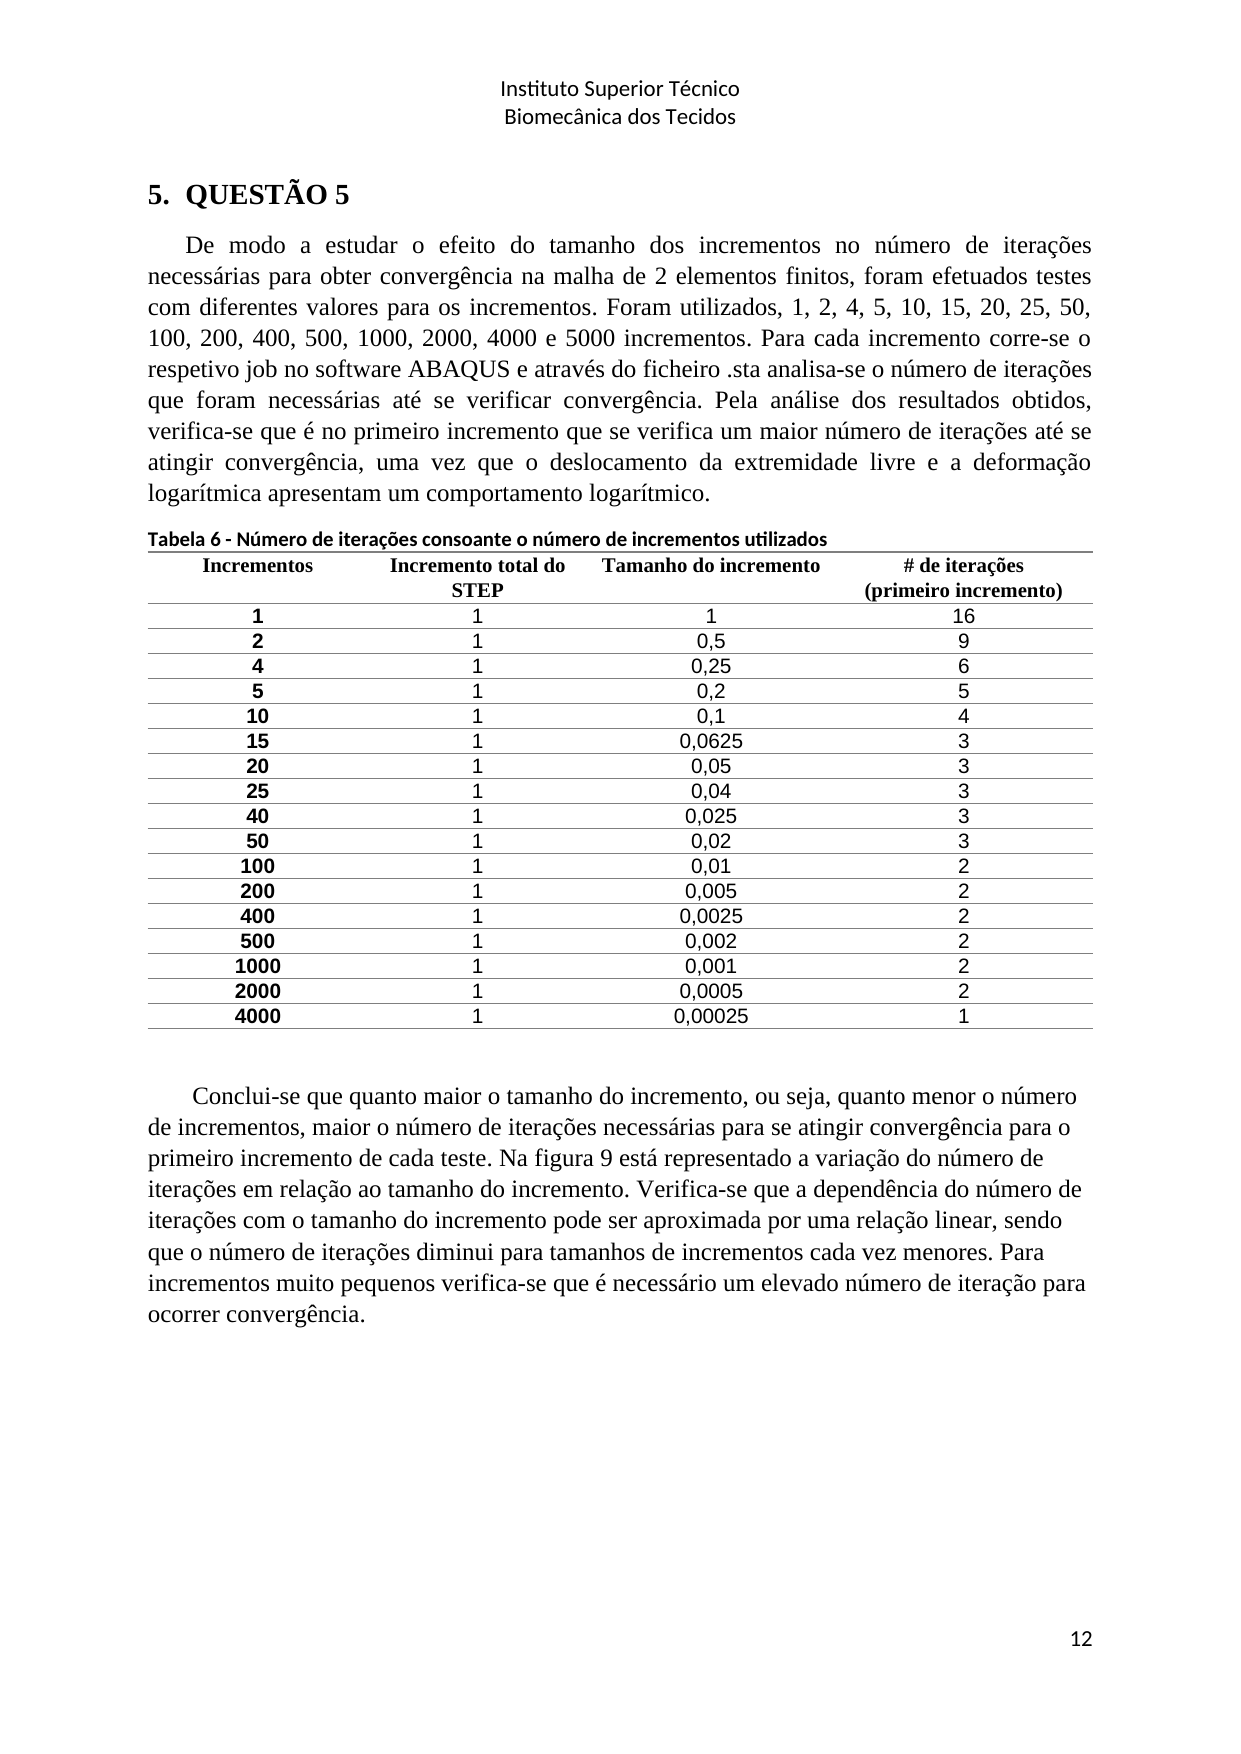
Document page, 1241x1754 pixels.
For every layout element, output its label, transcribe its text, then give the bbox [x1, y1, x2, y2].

table_cell 1 [148, 604, 367, 627]
table_cell 4000 [148, 1004, 367, 1027]
table_cell 1 [835, 1004, 1092, 1027]
table_header Incrementos [148, 553, 367, 602]
table_cell 2 [148, 629, 367, 652]
table_cell 1 [588, 604, 835, 627]
table_cell 0,001 [588, 954, 835, 977]
table_cell 2 [835, 929, 1092, 952]
table_cell 1 [368, 854, 587, 877]
table_cell 0,00025 [588, 1004, 835, 1027]
table_cell 0,002 [588, 929, 835, 952]
table_cell 2 [835, 979, 1092, 1002]
table_cell 0,5 [588, 629, 835, 652]
table_cell 0,005 [588, 879, 835, 902]
table_cell 0,02 [588, 829, 835, 852]
table_header Tamanho do incremento [588, 553, 835, 602]
table_cell 2 [835, 854, 1092, 877]
table_header Incremento total do STEP [368, 553, 587, 602]
table_cell 1 [368, 954, 587, 977]
table_cell 5 [148, 679, 367, 702]
table_cell 0,04 [588, 779, 835, 802]
table_cell 0,0625 [588, 729, 835, 752]
table_cell 40 [148, 804, 367, 827]
table_header # de iterações (primeiro incremento) [835, 553, 1092, 602]
table_cell 0,2 [588, 679, 835, 702]
table_cell 1 [368, 604, 587, 627]
table_cell 1 [368, 729, 587, 752]
table_cell 2 [835, 879, 1092, 902]
table_cell 0,1 [588, 704, 835, 727]
table_cell 0,025 [588, 804, 835, 827]
table_cell 1 [368, 654, 587, 677]
table_cell 1 [368, 1004, 587, 1027]
table_cell 100 [148, 854, 367, 877]
table_cell 3 [835, 804, 1092, 827]
table_cell 0,05 [588, 754, 835, 777]
table_cell 1 [368, 679, 587, 702]
table_cell 5 [835, 679, 1092, 702]
table_cell 2 [835, 904, 1092, 927]
table_cell 2 [835, 954, 1092, 977]
table_cell 1 [368, 779, 587, 802]
table_cell 16 [835, 604, 1092, 627]
table_cell 1 [368, 754, 587, 777]
table_cell 400 [148, 904, 367, 927]
table_cell 1 [368, 704, 587, 727]
text De modo a estudar o efeito do tamanho dos incrementos no número de iterações necessárias para obter convergência na malha de 2 elementos finitos, foram efetuados testes com diferentes valores para os incrementos. Foram utilizados, 1, 2, 4, 5, 10, 15, 20, 25, 50, 100, 200, 400, 500, 1000, 2000, 4000 e 5000 incrementos. Para cada incremento corre-se o respetivo job no software ABAQUS e através do ficheiro .sta analisa-se o número de iterações que foram necessárias até se verificar convergência. Pela análise dos resultados obtidos, verifica-se que é no primeiro incremento que se verifica um maior número de iterações até se atingir convergência, uma vez que o deslocamento da extremidade livre e a deformação logarítmica apresentam um comportamento logarítmico. [148, 230, 1092, 507]
table_cell 500 [148, 929, 367, 952]
table_cell 3 [835, 829, 1092, 852]
table_cell 1 [368, 904, 587, 927]
table_cell 4 [835, 704, 1092, 727]
table_cell 50 [148, 829, 367, 852]
table_cell 0,0005 [588, 979, 835, 1002]
table_cell 25 [148, 779, 367, 802]
table_cell 1000 [148, 954, 367, 977]
text Conclui-se que quanto maior o tamanho do incremento, ou seja, quanto menor o número de incrementos, maior o número de iterações necessárias para se atingir convergência para o primeiro incremento de cada teste. Na figura 9 está representado a variação do número de iterações em relação ao tamanho do incremento. Verifica-se que a dependência do número de iterações com o tamanho do incremento pode ser aproximada por uma relação linear, sendo que o número de iterações diminui para tamanhos de incrementos cada vez menores. Para incrementos muito pequenos verifica-se que é necessário um elevado número de iteração para ocorrer convergência. [148, 1081, 1092, 1327]
table_cell 0,0025 [588, 904, 835, 927]
table_cell 0,25 [588, 654, 835, 677]
table_cell 4 [148, 654, 367, 677]
table_cell 15 [148, 729, 367, 752]
table_cell 2000 [148, 979, 367, 1002]
table_cell 1 [368, 804, 587, 827]
table_cell 1 [368, 979, 587, 1002]
table_cell 1 [368, 829, 587, 852]
table_cell 1 [368, 929, 587, 952]
table_cell 1 [368, 629, 587, 652]
list QUESTÃO 5 [148, 177, 1092, 211]
table_cell 3 [835, 729, 1092, 752]
table_cell 9 [835, 629, 1092, 652]
table_cell 0,01 [588, 854, 835, 877]
table_cell 20 [148, 754, 367, 777]
table_cell 1 [368, 879, 587, 902]
table_cell 3 [835, 779, 1092, 802]
table_cell 10 [148, 704, 367, 727]
table_cell 6 [835, 654, 1092, 677]
table_cell 200 [148, 879, 367, 902]
table_cell 3 [835, 754, 1092, 777]
